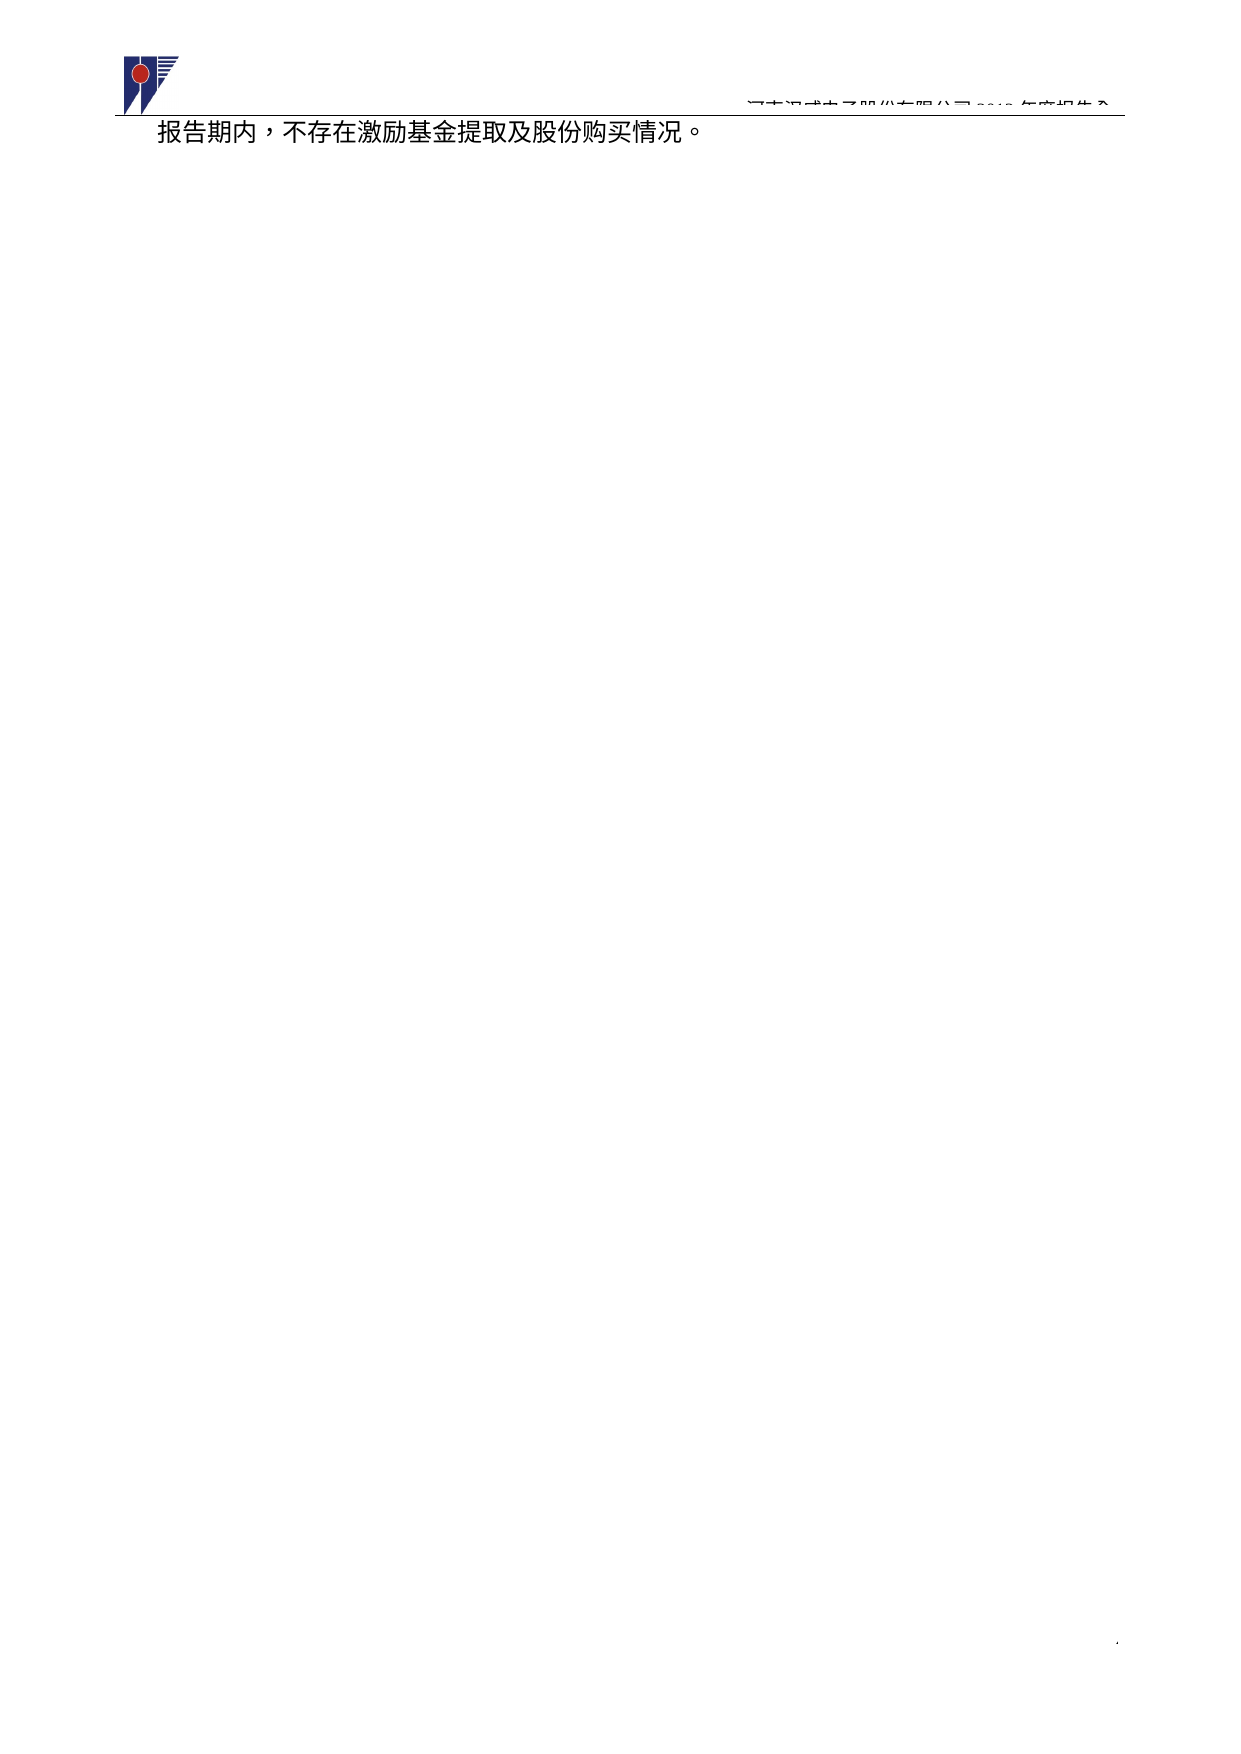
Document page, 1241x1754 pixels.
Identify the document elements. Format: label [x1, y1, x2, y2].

text [157, 114, 709, 149]
picture [124, 50, 179, 115]
